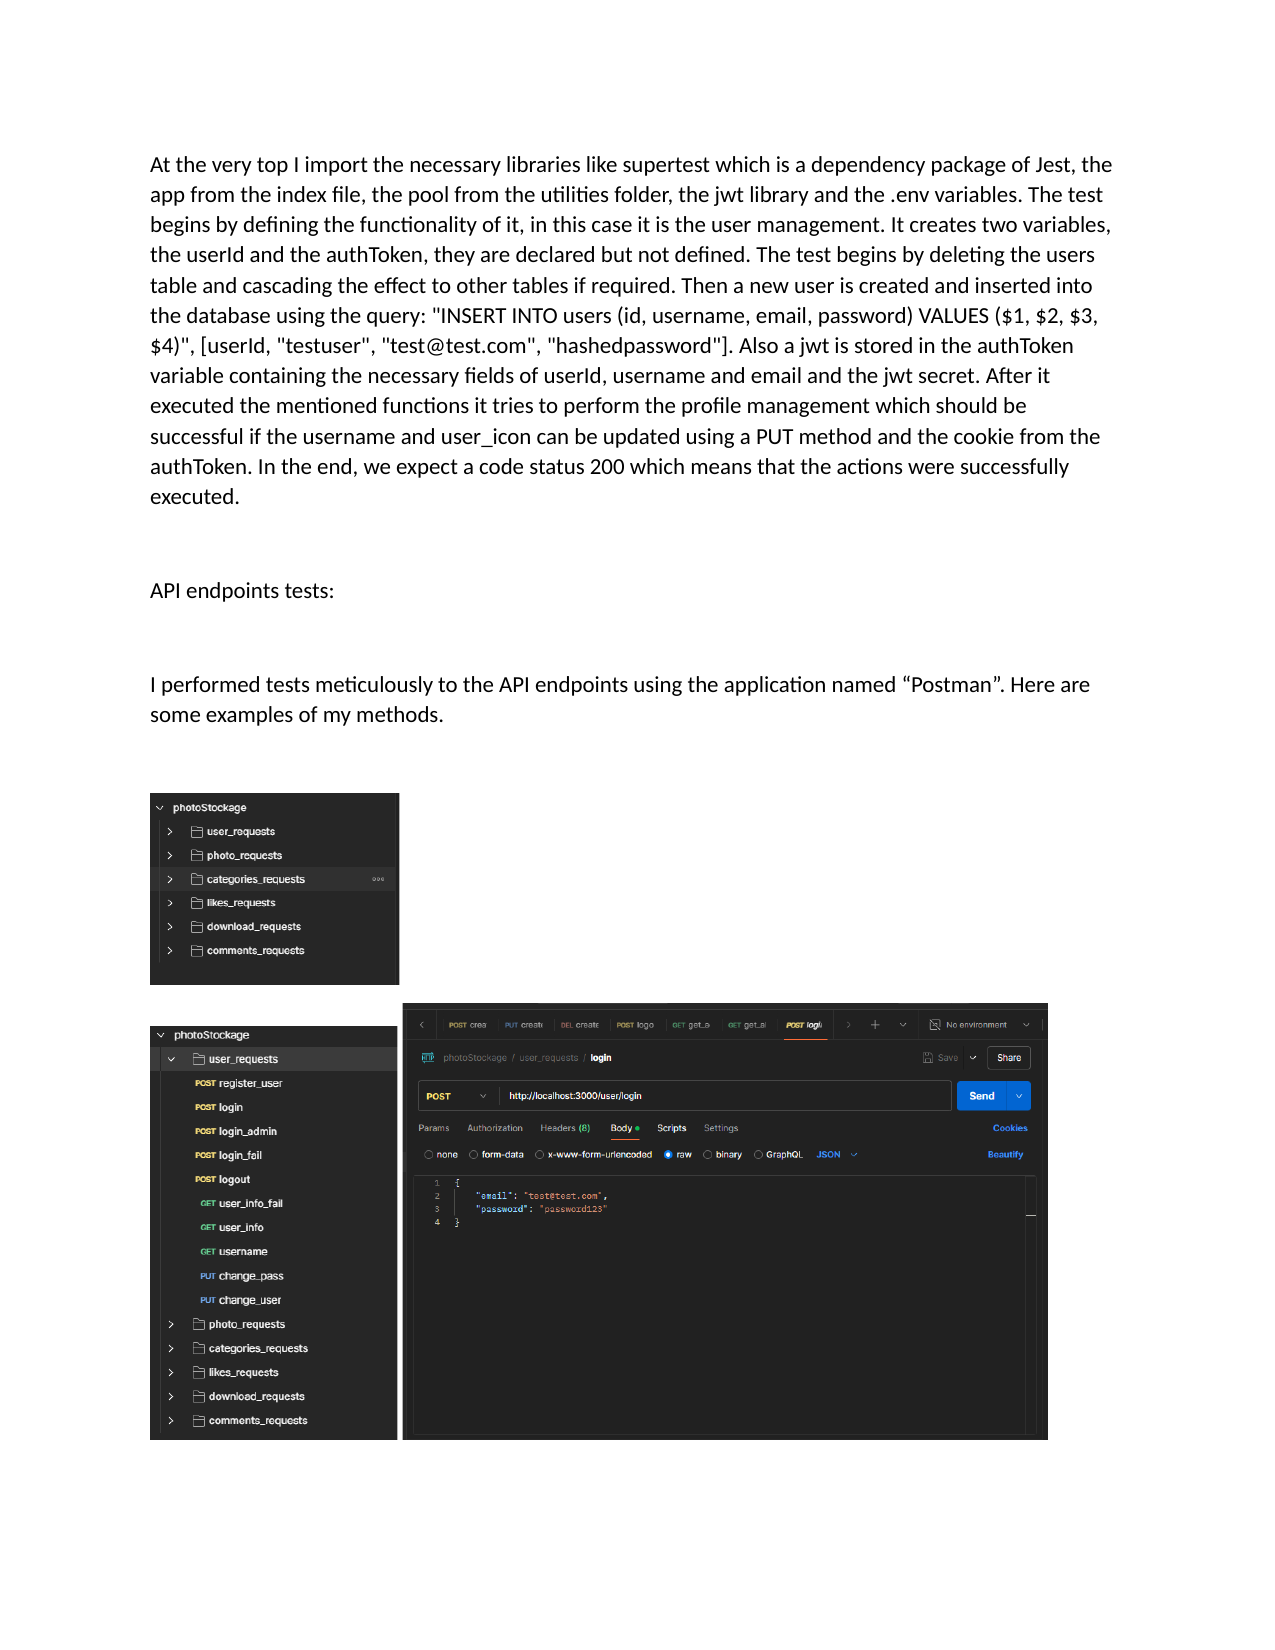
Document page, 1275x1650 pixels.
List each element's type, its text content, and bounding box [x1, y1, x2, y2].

picture [402, 1003, 1048, 1440]
picture [150, 793, 400, 985]
text At the very top I import the necessary libraries like supertest which is a dependency package of Jest, the app from the index file, the pool from the utilities folder, the jwt library and the .env variables. The test begins by defining the functionality of it, in this case it is the user management. It creates two variables, the userId and the authToken, they are declared but not defined. The test begins by deleting the users table and cascading the effect to other tables if required. Then a new user is created and inserted into the database using the query: "INSERT INTO users (id, username, email, password) VALUES ($1, $2, $3, $4)", [userId, "testuser", "test@test.com", "hashedpassword"]. Also a jwt is stored in the authToken variable containing the necessary fields of userId, username and email and the jwt secret. After it executed the mentioned functions it tries to perform the profile management which should be successful if the username and user_icon can be updated using a PUT method and the cookie from the authToken. In the end, we expect a code status 200 which means that the actions were successfully executed. [150, 150, 1125, 510]
text API endpoints tests: [150, 576, 1125, 604]
picture [150, 1026, 398, 1440]
text I performed tests meticulously to the API endpoints using the application named “Postman”. Here are some examples of my methods. [150, 670, 1125, 728]
